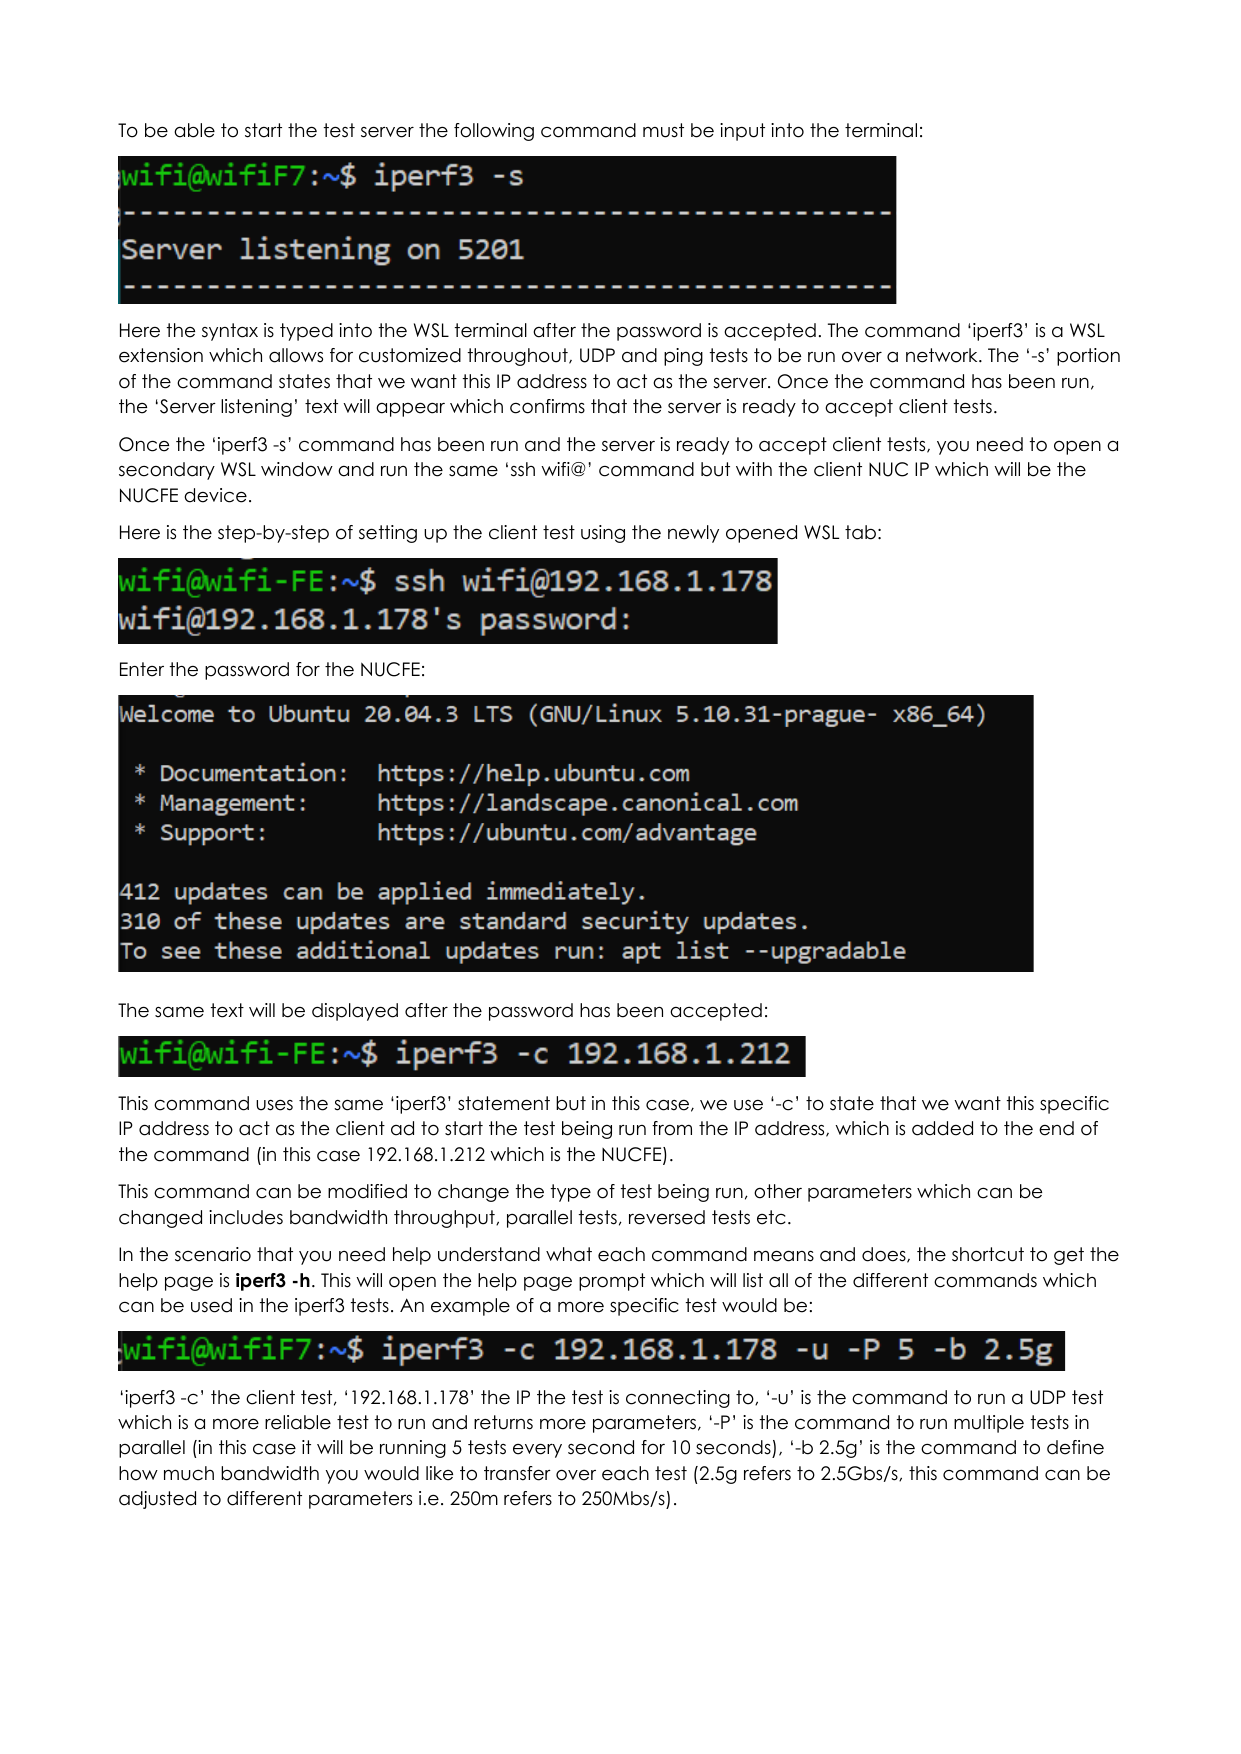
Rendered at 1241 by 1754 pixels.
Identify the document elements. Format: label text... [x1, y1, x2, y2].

text To be able to start the test server the following command must be input into the terminal: [118, 118, 1122, 141]
text The same text will be displayed after the password has been accepted: [118, 998, 1122, 1021]
picture [118, 695, 1034, 972]
picture [118, 558, 778, 644]
picture [118, 1036, 806, 1077]
text ‘iperf3 -c’ the client test, ‘192.168.1.178’ the IP the test is connecting to, ‘-u’ is the command to run a UDP test which is a more reliable test to run and returns more parameters, ‘-P’ is the command to run multiple tests in parallel (in this case it will be running 5 tests every second for 10 seconds), ‘-b 2.5g’ is the command to define how much bandwidth you would like to transfer over each test (2.5g refers to 2.5Gbs/s, this command can be adjusted to different parameters i.e. 250m refers to 250Mbs/s). [118, 1385, 1122, 1509]
text This command can be modified to change the type of test being run, other parameters which can be changed includes bandwidth throughput, parallel tests, reversed tests etc. [118, 1180, 1122, 1228]
text Enter the password for the NUCFE: [118, 658, 1122, 681]
text Once the ‘iperf3 -s’ command has been run and the server is ready to accept client tests, you need to open a secondary WSL window and run the same ‘ssh wifi@’ command but with the client NUC IP which will be the NUCFE device. [118, 432, 1122, 506]
text In the scenario that you need help understand what each command means and does, the shortcut to get the help page is iperf3 -h. This will open the help page prompt which will list all of the different commands which can be used in the iperf3 tests. An example of a more specific test would be: [118, 1243, 1122, 1317]
text This command uses the same ‘iperf3’ statement but in this case, we use ‘-c’ to state that we want this specific IP address to act as the client ad to start the test being run from the IP address, which is added to the end of the command (in this case 192.168.1.212 which is the NUCFE). [118, 1091, 1122, 1165]
picture [118, 1331, 1065, 1371]
picture [118, 156, 897, 304]
text Here is the step-by-step of setting up the client test using the newly opened WSL tab: [118, 521, 1122, 544]
text Here the syntax is typed into the WSL terminal after the password is accepted. The command ‘iperf3’ is a WSL extension which allows for customized throughout, UDP and ping tests to be run over a network. The ‘-s’ portion of the command states that we want this IP address to act as the server. Once the command has been run, the ‘Server listening’ text will appear which confirms that the server is ready to accept client tests. [118, 319, 1122, 418]
